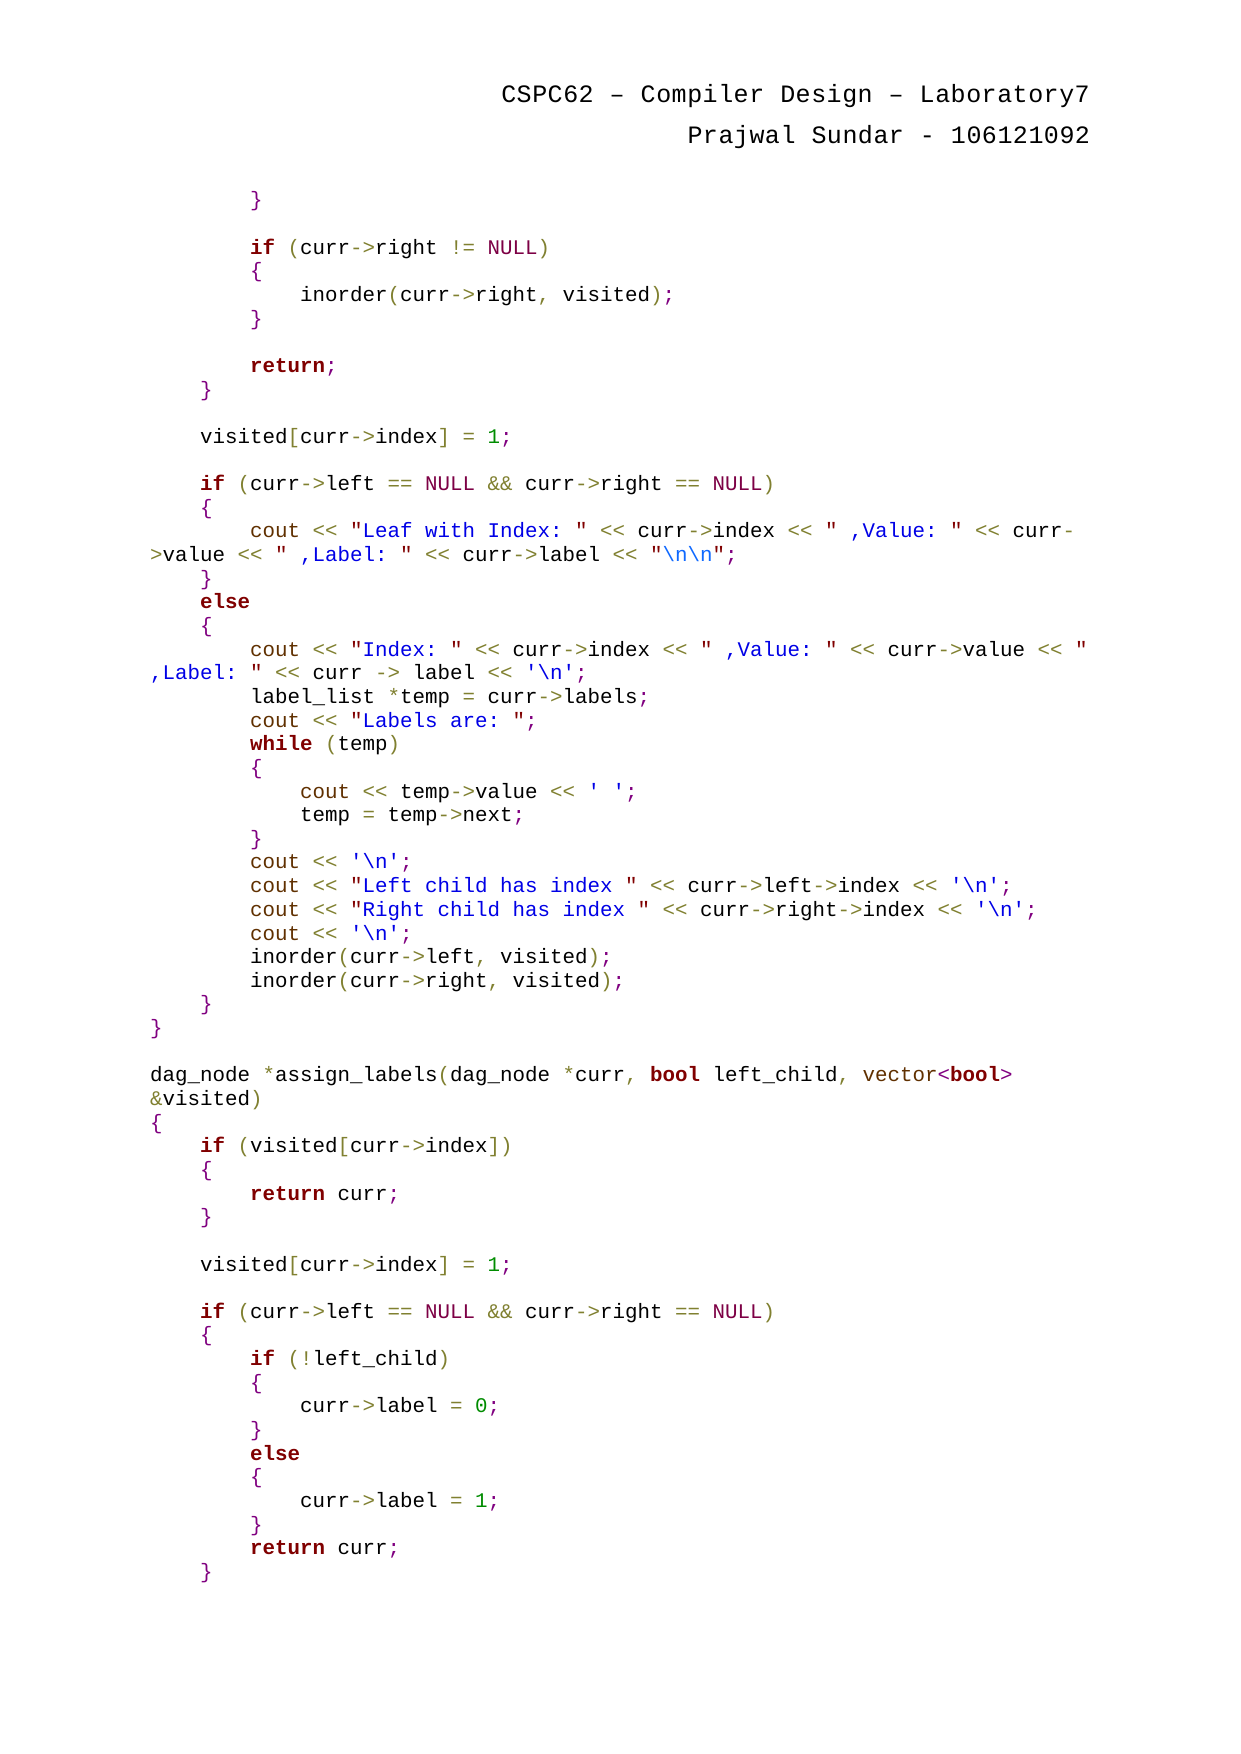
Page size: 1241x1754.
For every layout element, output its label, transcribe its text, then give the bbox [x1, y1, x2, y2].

text } [150, 828, 1090, 852]
text else [150, 1443, 1090, 1466]
text if (!left_child) [150, 1348, 1090, 1372]
text } [150, 189, 1090, 213]
text return curr; [150, 1537, 1090, 1561]
text { [150, 1324, 1090, 1348]
text { [150, 1372, 1090, 1395]
text } [150, 1561, 1090, 1584]
text curr->label = 0; [150, 1395, 1090, 1419]
text cout << "Leaf with Index: " << curr->index << " ,Value: " << curr->value << " ,Label: " << curr->label << "\n\n"; [150, 521, 1090, 568]
text else [150, 591, 1090, 615]
text { [150, 260, 1090, 284]
text { [150, 497, 1090, 521]
text inorder(curr->right, visited); [150, 970, 1090, 993]
text cout << "Left child has index " << curr->left->index << '\n'; [150, 875, 1090, 899]
text visited[curr->index] = 1; [150, 1253, 1090, 1277]
text inorder(curr->left, visited); [150, 946, 1090, 970]
text } [150, 1206, 1090, 1230]
text cout << '\n'; [150, 852, 1090, 875]
text { [150, 1112, 1090, 1135]
text } [150, 379, 1090, 402]
text } [150, 1017, 1090, 1041]
text cout << "Labels are: "; [150, 710, 1090, 733]
text temp = temp->next; [150, 804, 1090, 828]
text label_list *temp = curr->labels; [150, 686, 1090, 710]
text cout << '\n'; [150, 922, 1090, 946]
text while (temp) [150, 733, 1090, 757]
text { [150, 615, 1090, 639]
text cout << temp->value << ' '; [150, 781, 1090, 804]
text inorder(curr->right, visited); [150, 284, 1090, 308]
text visited[curr->index] = 1; [150, 426, 1090, 449]
text { [150, 1466, 1090, 1490]
text if (curr->right != NULL) [150, 237, 1090, 260]
text } [150, 568, 1090, 591]
text if (curr->left == NULL && curr->right == NULL) [150, 1301, 1090, 1324]
text } [150, 1514, 1090, 1537]
text return curr; [150, 1183, 1090, 1206]
text } [150, 993, 1090, 1017]
text cout << "Index: " << curr->index << " ,Value: " << curr->value << " ,Label: " << curr -> label << '\n'; [150, 639, 1090, 686]
text { [150, 1159, 1090, 1183]
text } [150, 1419, 1090, 1443]
text cout << "Right child has index " << curr->right->index << '\n'; [150, 899, 1090, 922]
text } [150, 308, 1090, 331]
text { [150, 757, 1090, 781]
text if (visited[curr->index]) [150, 1135, 1090, 1159]
text return; [150, 355, 1090, 379]
text curr->label = 1; [150, 1490, 1090, 1514]
text dag_node *assign_labels(dag_node *curr, bool left_child, vector<bool> &visited) [150, 1064, 1090, 1112]
text if (curr->left == NULL && curr->right == NULL) [150, 473, 1090, 497]
